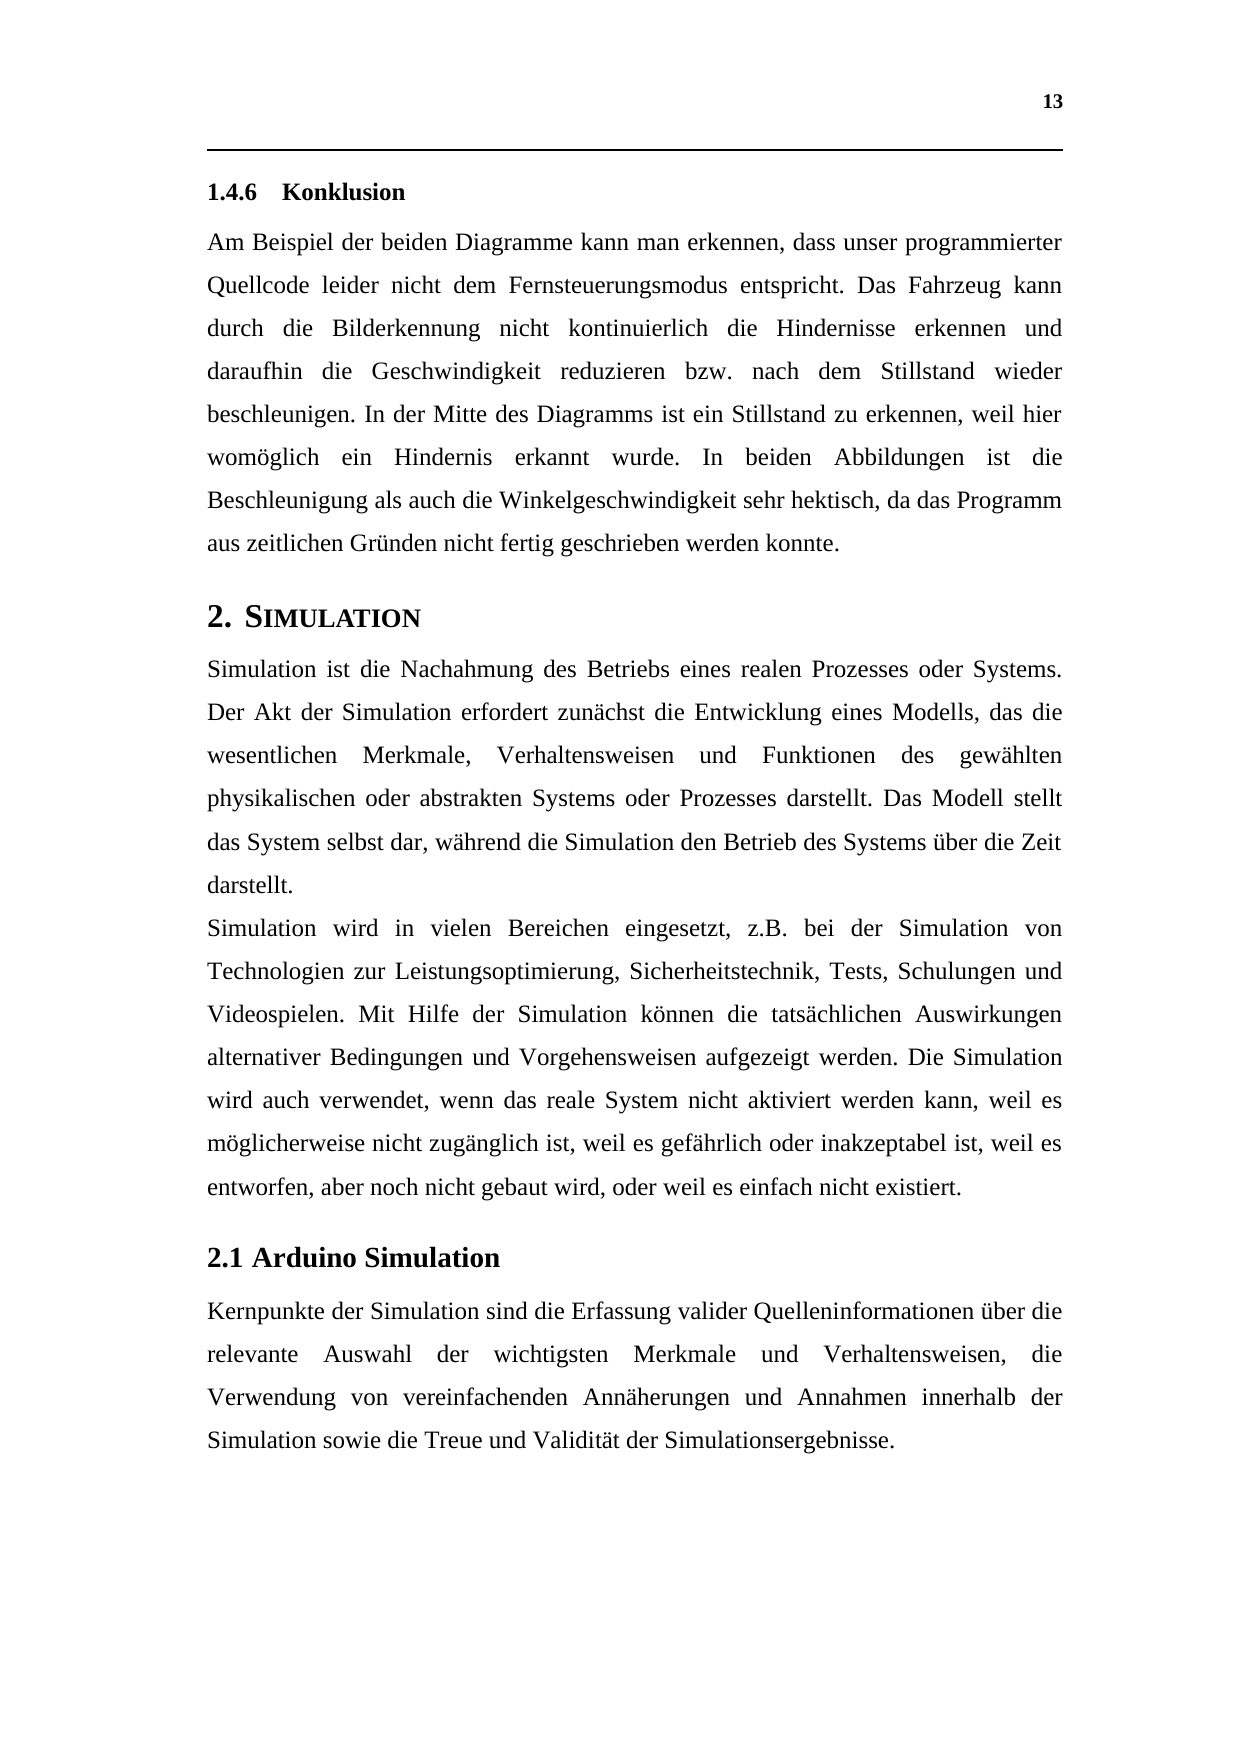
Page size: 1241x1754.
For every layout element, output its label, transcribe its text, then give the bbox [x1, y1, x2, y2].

subtitle Arduino Simulation [207, 1240, 1063, 1273]
text Simulation ist die Nachahmung des Betriebs eines realen Prozesses oder Systems. Der Akt der Simulation erfordert zunächst die Entwicklung eines Modells, das die wesentlichen Merkmale, Verhaltensweisen und Funktionen des gewählten physikalischen oder abstrakten Systems oder Prozesses darstellt. Das Modell stellt das System selbst dar, während die Simulation den Betrieb des Systems über die Zeit darstellt. [207, 654, 1063, 898]
text Am Beispiel der beiden Diagramme kann man erkennen, dass unser programmierter Quellcode leider nicht dem Fernsteuerungsmodus entspricht. Das Fahrzeug kann durch die Bilderkennung nicht kontinuierlich die Hindernisse erkennen und daraufhin die Geschwindigkeit reduzieren bzw. nach dem Stillstand wieder beschleunigen. In der Mitte des Diagramms ist ein Stillstand zu erkennen, weil hier womöglich ein Hindernis erkannt wurde. In beiden Abbildungen ist die Beschleunigung als auch die Winkelgeschwindigkeit sehr hektisch, da das Programm aus zeitlichen Gründen nicht fertig geschrieben werden konnte. [207, 227, 1063, 557]
text Kernpunkte der Simulation sind die Erfassung valider Quelleninformationen über die relevante Auswahl der wichtigsten Merkmale und Verhaltensweisen, die Verwendung von vereinfachenden Annäherungen und Annahmen innerhalb der Simulation sowie die Treue und Validität der Simulationsergebnisse. [207, 1296, 1063, 1454]
subtitle Konklusion [207, 177, 1063, 206]
text Simulation wird in vielen Bereichen eingesetzt, z.B. bei der Simulation von Technologien zur Leistungsoptimierung, Sicherheitstechnik, Tests, Schulungen und Videospielen. Mit Hilfe der Simulation können die tatsächlichen Auswirkungen alternativer Bedingungen und Vorgehensweisen aufgezeigt werden. Die Simulation wird auch verwendet, wenn das reale System nicht aktiviert werden kann, weil es möglicherweise nicht zugänglich ist, weil es gefährlich oder inakzeptabel ist, weil es entworfen, aber noch nicht gebaut wird, oder weil es einfach nicht existiert. [207, 913, 1063, 1200]
subtitle Simulation [207, 597, 1063, 635]
